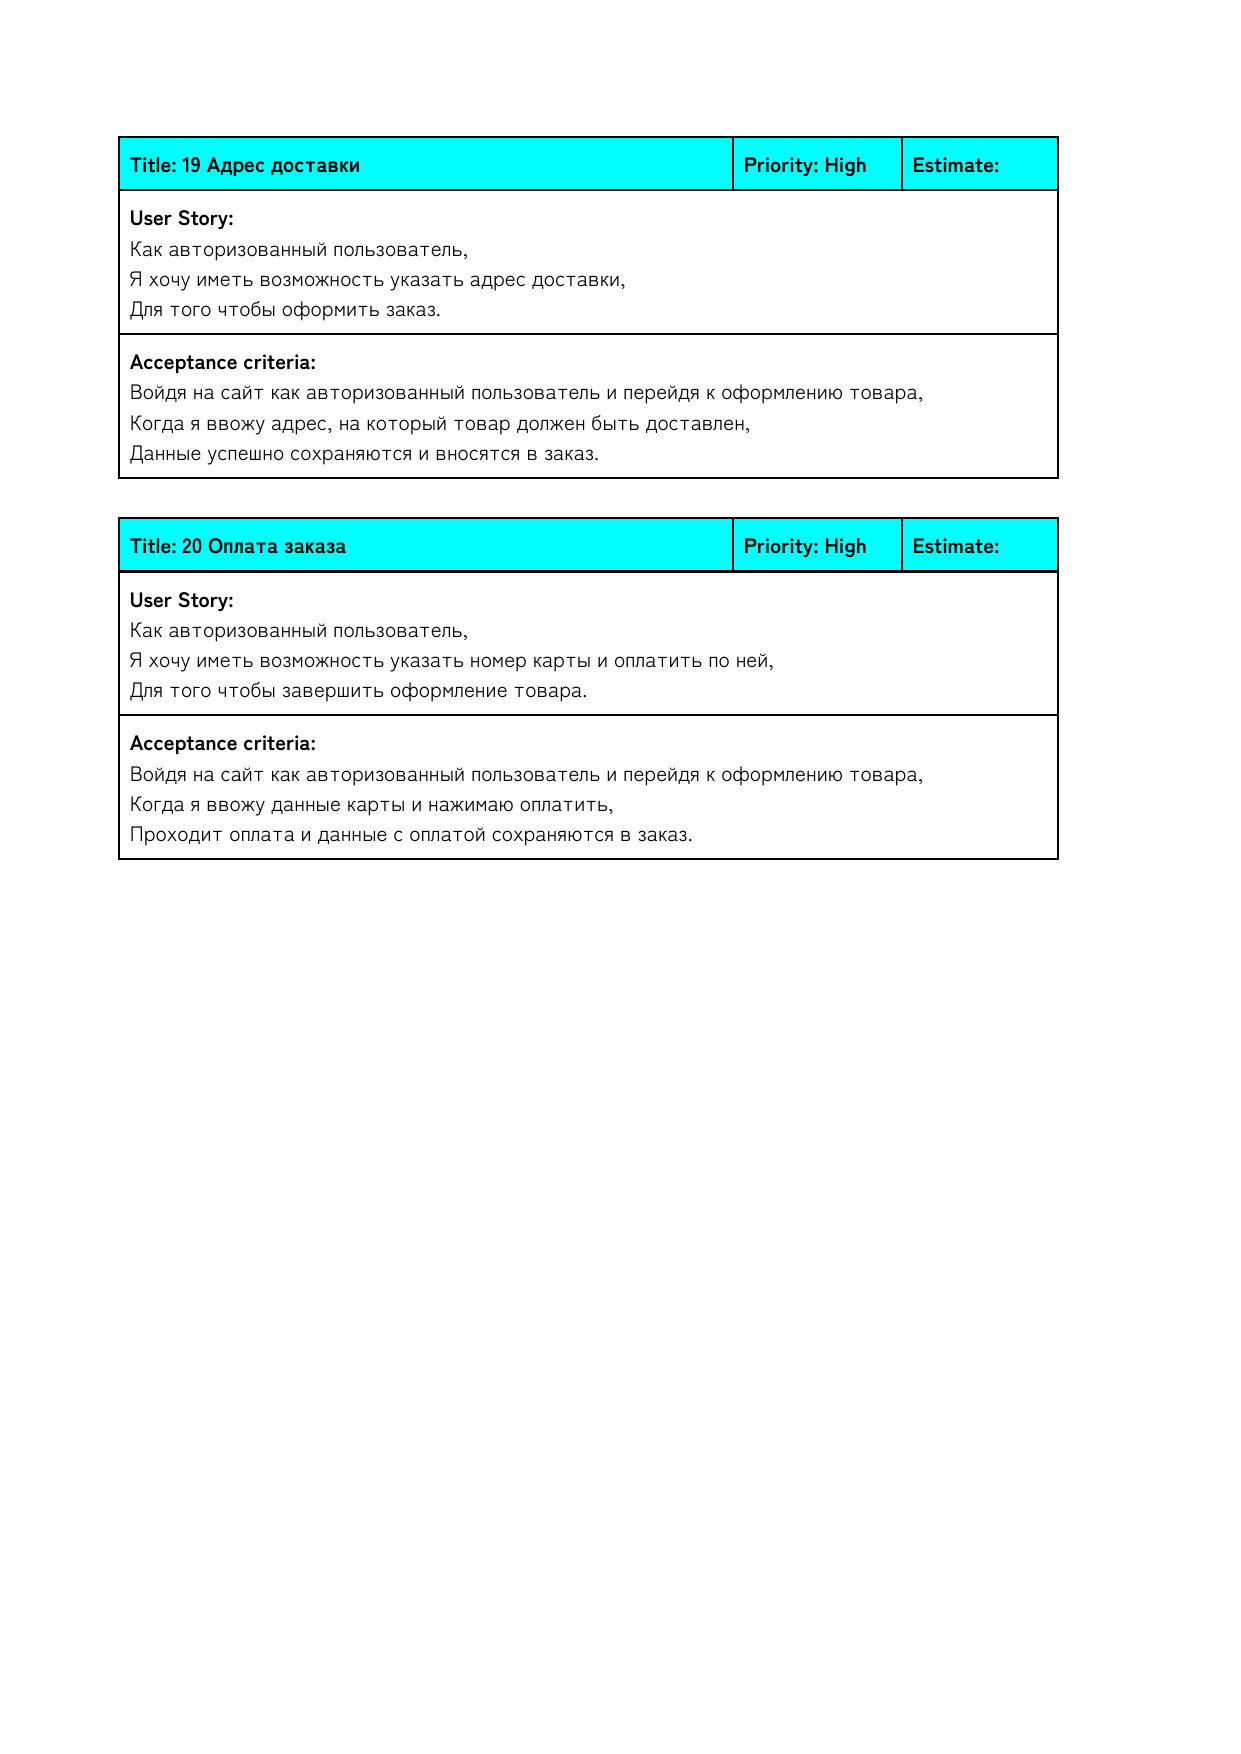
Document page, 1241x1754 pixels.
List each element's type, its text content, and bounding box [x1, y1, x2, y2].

table_header Estimate: [903, 138, 1057, 189]
table_header Title: 19 Адрес доставки [120, 138, 732, 189]
table_header Title: 20 Оплата заказа [120, 519, 732, 570]
table_header Priority: High [734, 138, 901, 189]
table_cell Acceptance criteria: Войдя на сайт как авторизованный пользователь и перейдя к оформлению товара, Когда я ввожу адрес, на который товар должен быть доставлен, Данные успешно сохраняются и вносятся в заказ. [120, 335, 1057, 477]
table_cell User Story: Как авторизованный пользователь, Я хочу иметь возможность указать номер карты и оплатить по ней, Для того чтобы завершить оформление товара. [120, 573, 1057, 714]
table_cell User Story: Как авторизованный пользователь, Я хочу иметь возможность указать адрес доставки, Для того чтобы оформить заказ. [120, 191, 1057, 333]
table_header Priority: High [734, 519, 901, 570]
table_cell Acceptance criteria: Войдя на сайт как авторизованный пользователь и перейдя к оформлению товара, Когда я ввожу данные карты и нажимаю оплатить, Проходит оплата и данные с оплатой сохраняются в заказ. [120, 716, 1057, 858]
table_header Estimate: [903, 519, 1057, 570]
